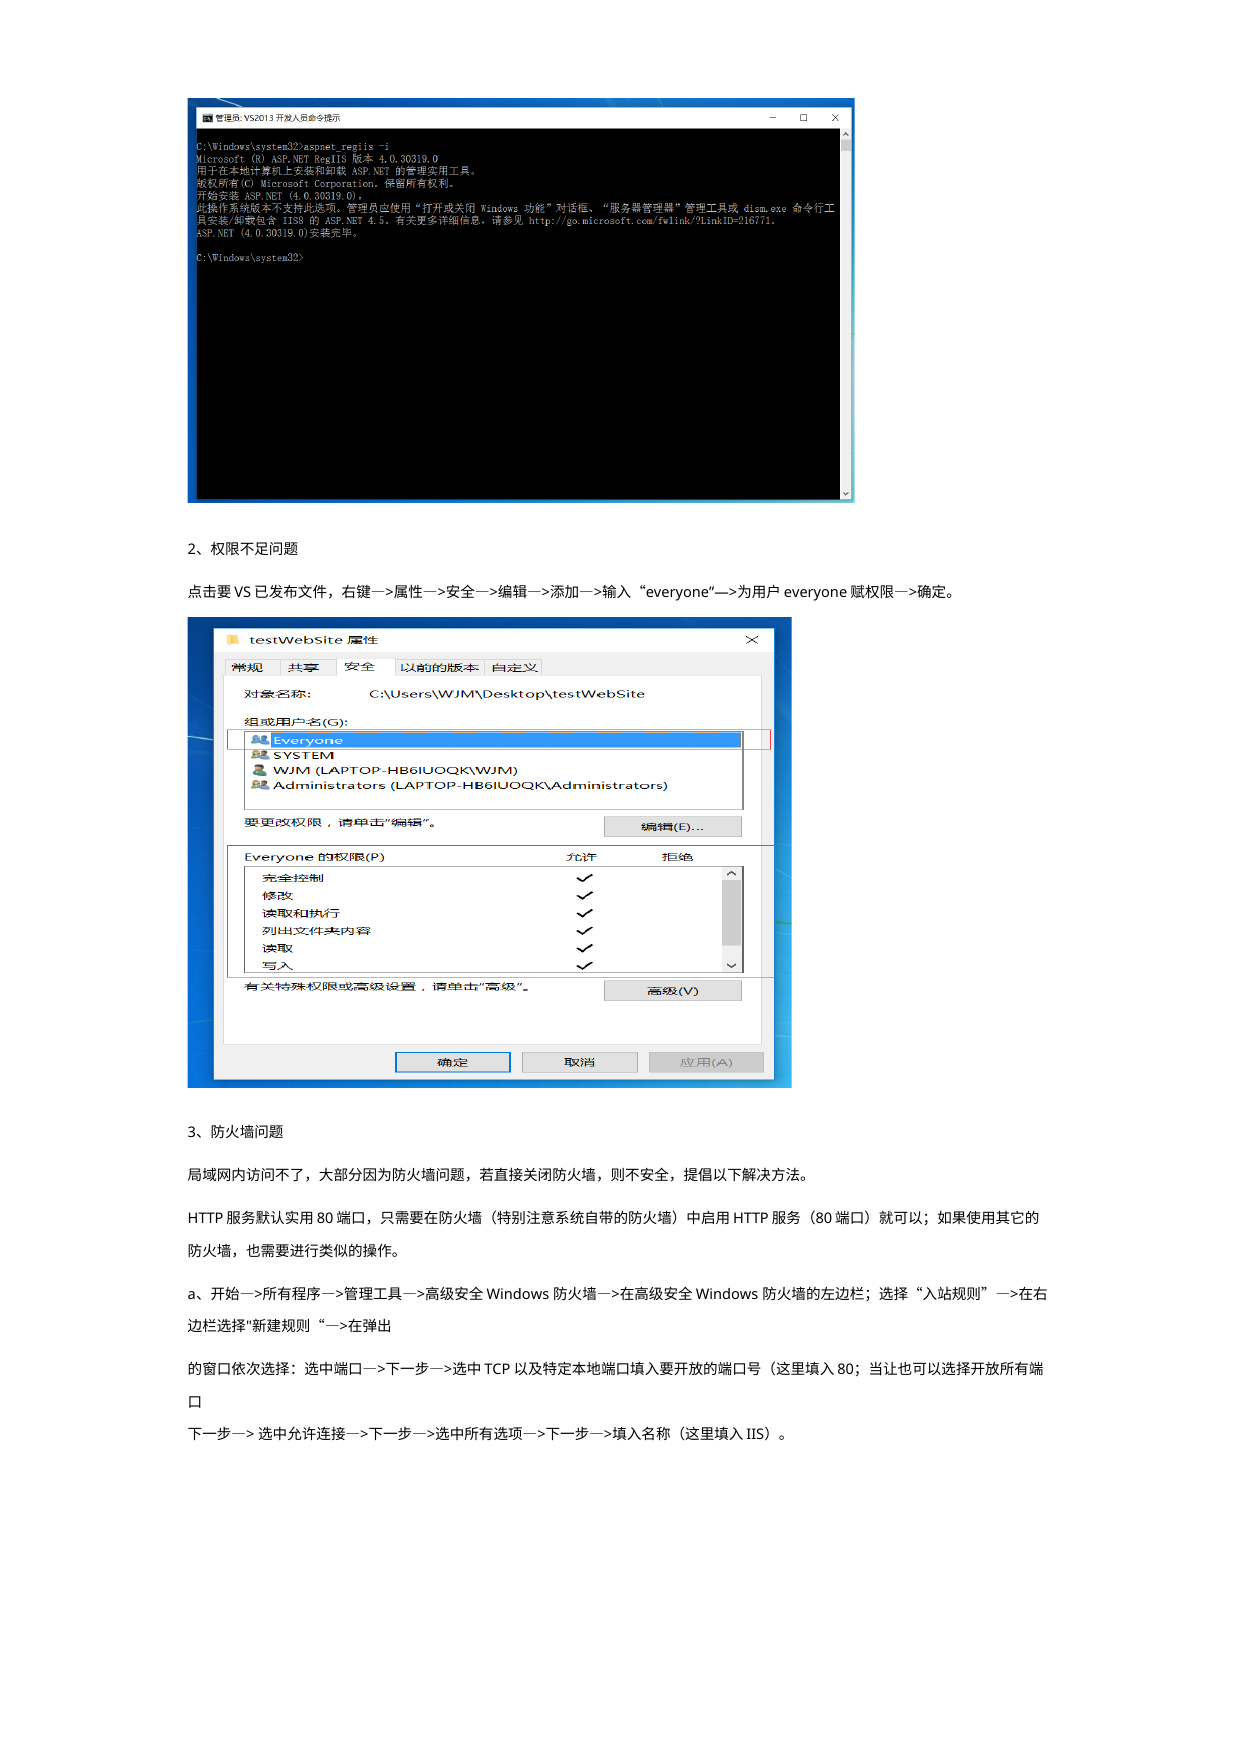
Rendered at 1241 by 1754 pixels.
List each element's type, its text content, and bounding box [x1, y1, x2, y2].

text 2、权限不足问题 [187, 532, 1053, 564]
picture [187, 98, 855, 503]
text a、开始—>所有程序—>管理工具—>高级安全 Windows 防火墙—>在高级安全 Windows 防火墙的左边栏；选择“入站规则”—>在右边栏选择"新建规则“—>在弹出 [187, 1277, 1053, 1342]
picture [187, 617, 792, 1088]
text 的窗口依次选择：选中端口—>下一步—>选中TCP以及特定本地端口填入要开放的端口号（这里填入80；当让也可以选择开放所有端口 下一步—> 选中允许连接—>下一步—>选中所有选项—>下一步—>填入名称（这里填入IIS）。 [187, 1352, 1053, 1449]
text 3、防火墙问题 [187, 1115, 1053, 1148]
text 点击要VS已发布文件，右键—>属性—>安全—>编辑—>添加—>输入“everyone”—>为用户everyone赋权限—>确定。 [187, 574, 1053, 607]
text 局域网内访问不了，大部分因为防火墙问题，若直接关闭防火墙，则不安全，提倡以下解决方法。 [187, 1158, 1053, 1191]
text HTTP服务默认实用80端口，只需要在防火墙（特别注意系统自带的防火墙）中启用HTTP服务（80端口）就可以；如果使用其它的防火墙，也需要进行类似的操作。 [187, 1201, 1053, 1266]
